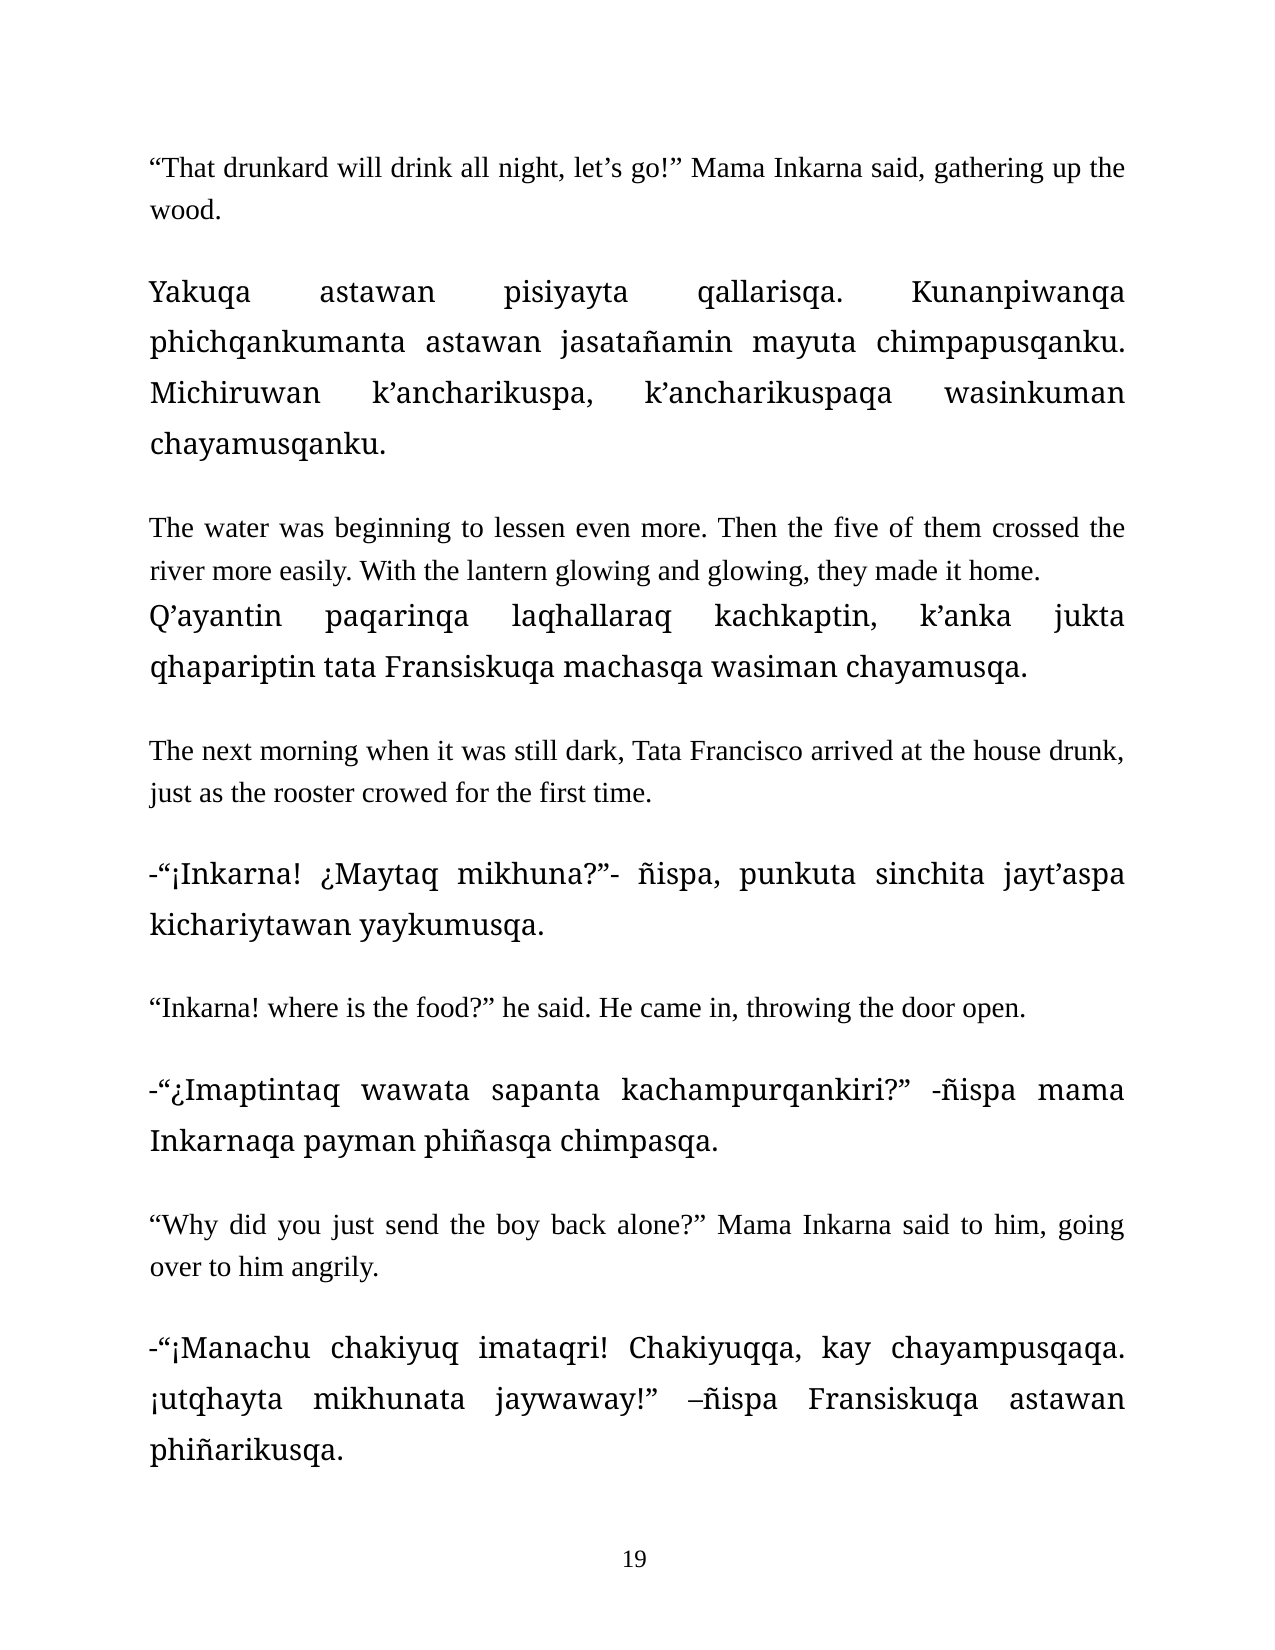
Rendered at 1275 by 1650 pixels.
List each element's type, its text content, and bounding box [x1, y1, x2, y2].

text The next morning when it was still dark, Tata Francisco arrived at the house drunk, just as the rooster crowed for the first time. [148, 733, 1126, 808]
text “That drunkard will drink all night, let’s go!” Mama Inkarna said, gathering up the wood. [148, 150, 1126, 226]
text “Inkarna! where is the food?” he said. He came in, throwing the door open. [148, 990, 1126, 1024]
text -“¡Inkarna! ¿Maytaq mikhuna?”- ñispa, punkuta sinchita jayt’aspa kichariytawan yaykumusqa. [148, 853, 1126, 943]
text Q’ayantin paqarinqa laqhallaraq kachkaptin, k’anka jukta qhapariptin tata Fransiskuqa machasqa wasiman chayamusqa. [148, 595, 1126, 686]
text -“¿Imaptintaq wawata sapanta kachampurqankiri?” -ñispa mama Inkarnaqa payman phiñasqa chimpasqa. [148, 1069, 1126, 1159]
text The water was beginning to lessen even more. Then the five of them crossed the river more easily. With the lantern glowing and glowing, they made it home. [148, 510, 1126, 586]
text Yakuqa astawan pisiyayta qallarisqa. Kunanpiwanqa phichqankumanta astawan jasatañamin mayuta chimpapusqanku. Michiruwan k’ancharikuspa, k’ancharikuspaqa wasinkuman chayamusqanku. [148, 271, 1126, 463]
text “Why did you just send the boy back alone?” Mama Inkarna said to him, going over to him angrily. [148, 1207, 1126, 1283]
text -“¡Manachu chakiyuq imataqri! Chakiyuqqa, kay chayampusqaqa. ¡utqhayta mikhunata jaywaway!” –ñispa Fransiskuqa astawan phiñarikusqa. [148, 1328, 1126, 1469]
